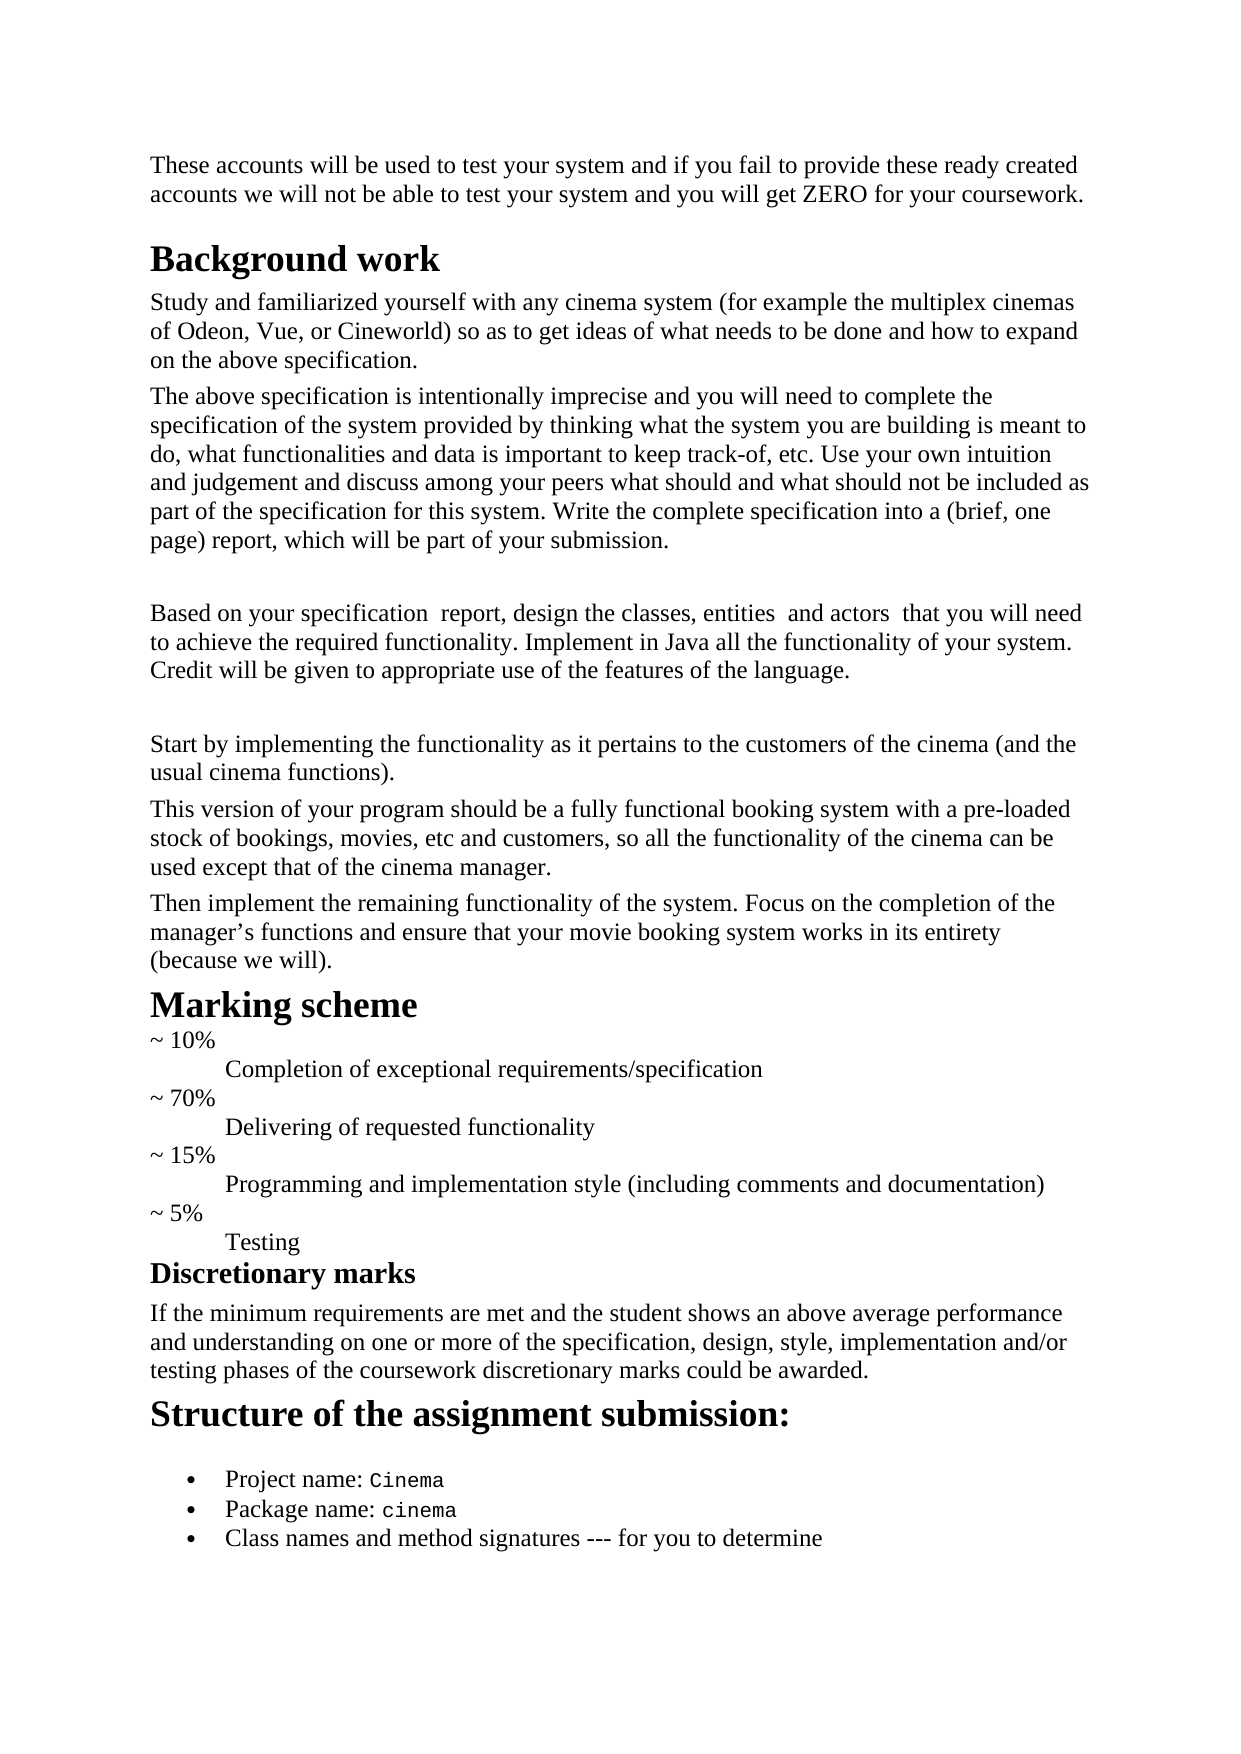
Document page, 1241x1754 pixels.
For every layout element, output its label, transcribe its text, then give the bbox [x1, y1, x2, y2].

text Testing [225, 1227, 1090, 1255]
text Start by implementing the functionality as it pertains to the customers of the cinema (and the usual cinema functions). [150, 729, 1090, 786]
text The above specification is intentionally imprecise and you will need to complete the specification of the system provided by thinking what the system you are building is meant to do, what functionalities and data is important to keep track-of, etc. Use your own intuition and judgement and discuss among your peers what should and what should not be included as part of the specification for this system. Write the complete specification into a (brief, one page) report, which will be part of your submission. [150, 381, 1090, 554]
list Class names and method signatures --- for you to determine [187, 1523, 1090, 1552]
text If the minimum requirements are met and the student shows an above average performance and understanding on one or more of the specification, design, style, implementation and/or testing phases of the coursework discretionary marks could be awarded. [150, 1298, 1090, 1384]
text Programming and implementation style (including comments and documentation) [225, 1169, 1090, 1198]
list Project name: Cinema [187, 1464, 1090, 1494]
text ~ 5% [150, 1198, 1090, 1227]
text ~ 10% [150, 1025, 1090, 1054]
text This version of your program should be a fully functional booking system with a pre-loaded stock of bookings, movies, etc and customers, so all the functionality of the cinema can be used except that of the cinema manager. [150, 794, 1090, 880]
text Study and familiarized yourself with any cinema system (for example the multiplex cinemas of Odeon, Vue, or Cineworld) so as to get ideas of what needs to be done and how to expand on the above specification. [150, 287, 1090, 373]
text Completion of exceptional requirements/specification [225, 1054, 1090, 1083]
list Package name: cinema [187, 1494, 1090, 1523]
text ~ 70% [150, 1083, 1090, 1112]
text Marking scheme [150, 982, 1090, 1025]
text Based on your specification report, design the classes, entities and actors that you will need to achieve the required functionality. Implement in Java all the functionality of your system. Credit will be given to appropriate use of the features of the language. [150, 598, 1090, 684]
text ~ 15% [150, 1140, 1090, 1169]
text Discretionary marks [150, 1255, 1090, 1290]
text Background work [150, 236, 1090, 279]
text These accounts will be used to test your system and if you fail to provide these ready created accounts we will not be able to test your system and you will get ZERO for your coursework. [150, 150, 1090, 207]
text Structure of the assignment submission: [150, 1392, 1090, 1435]
text Then implement the remaining functionality of the system. Focus on the completion of the manager’s functions and ensure that your movie booking system works in its entirety (because we will). [150, 888, 1090, 974]
text Delivering of requested functionality [225, 1112, 1090, 1140]
